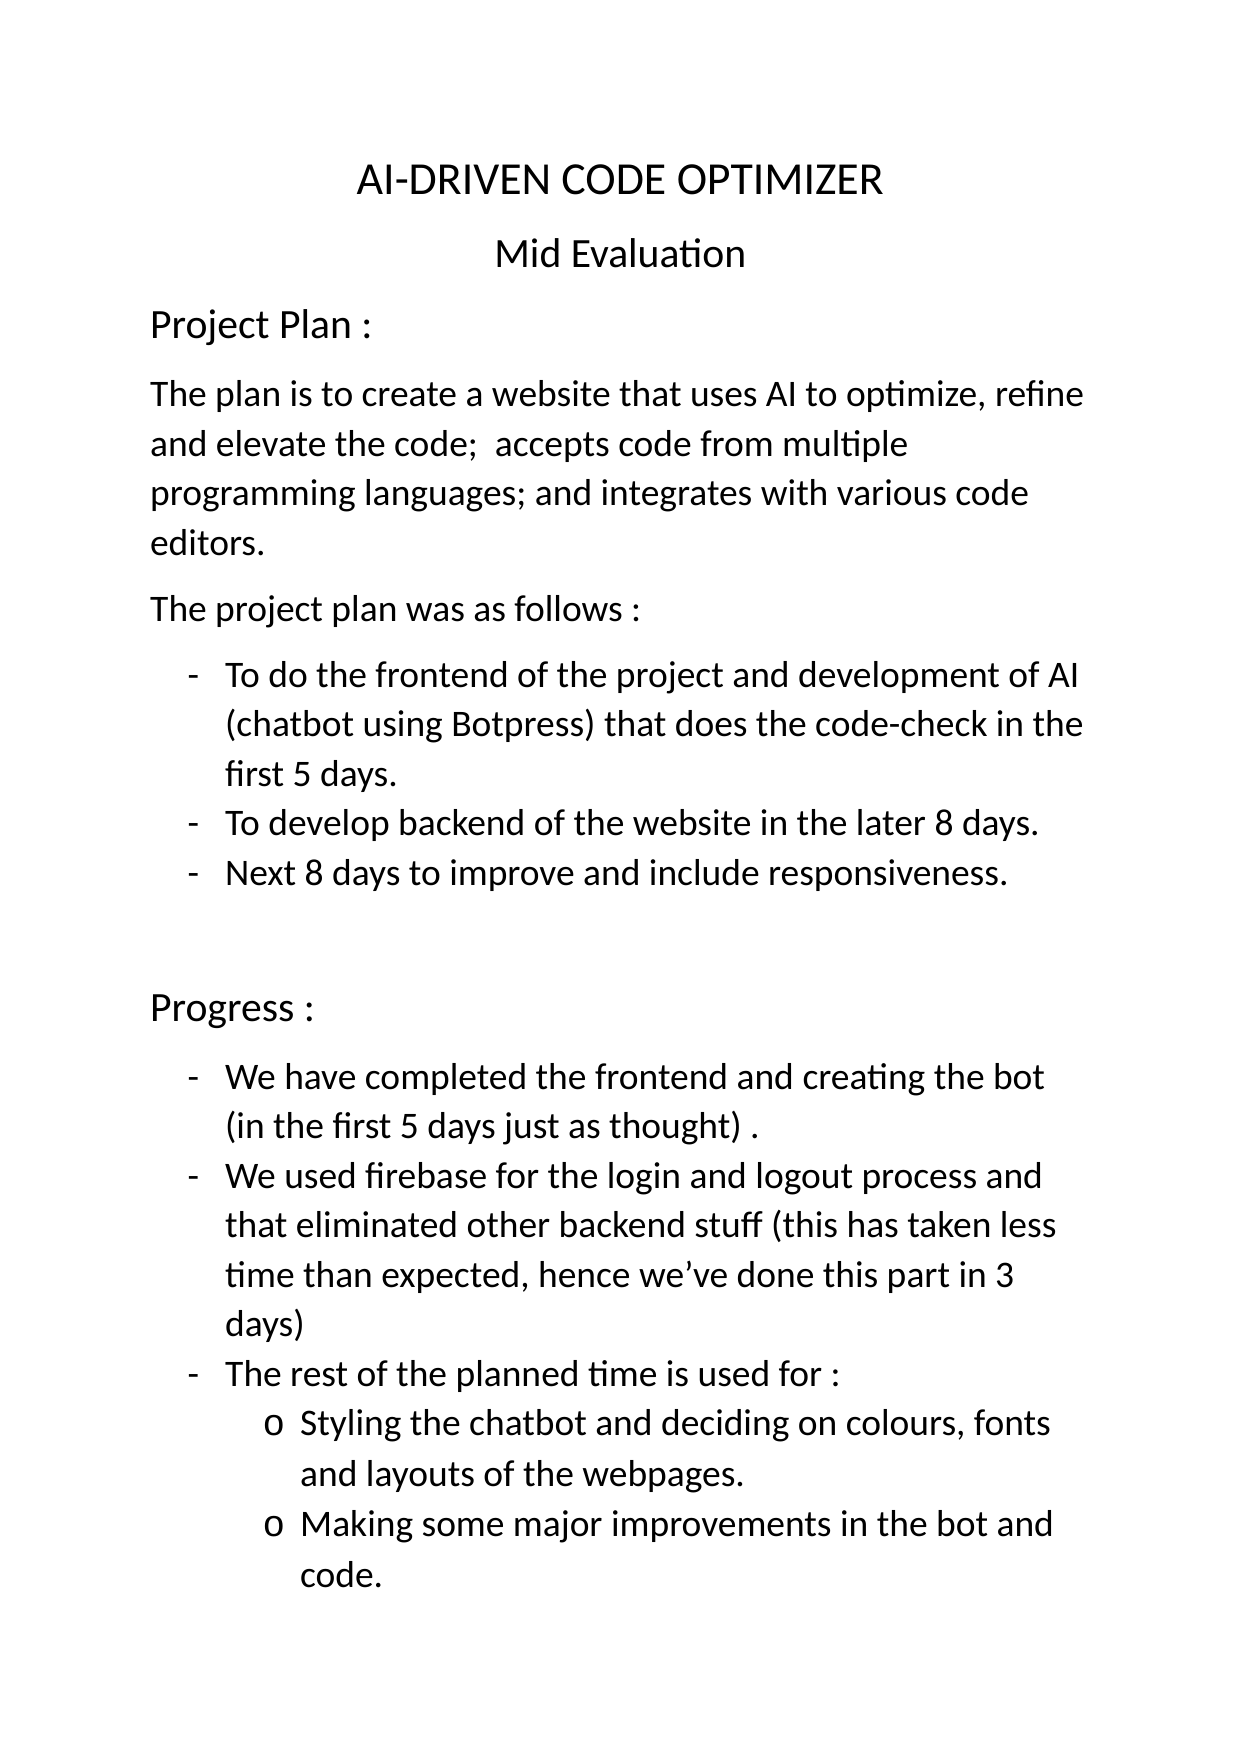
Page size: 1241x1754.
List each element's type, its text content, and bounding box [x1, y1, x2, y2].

text Progress : [150, 981, 1090, 1032]
text Project Plan : [150, 298, 1090, 349]
text The project plan was as follows : [150, 585, 1090, 631]
list To develop backend of the website in the later 8 days. [187, 799, 1090, 845]
text The plan is to create a website that uses AI to optimize, refine and elevate the code; accepts code from multiple programming languages; and integrates with various code editors. [150, 370, 1090, 564]
list The rest of the planned time is used for : [187, 1349, 1090, 1395]
list To do the frontend of the project and development of AI (chatbot using Botpress) that does the code-check in the first 5 days. [187, 651, 1090, 796]
list Next 8 days to improve and include responsiveness. [187, 849, 1090, 894]
list We used firebase for the login and logout process and that eliminated other backend stuff (this has taken less time than expected, hence we’ve done this part in 3 days) [187, 1152, 1090, 1346]
list Making some major improvements in the bot and code. [262, 1500, 1090, 1597]
list Styling the chatbot and deciding on colours, fonts and layouts of the webpages. [262, 1399, 1090, 1496]
list We have completed the frontend and creating the bot (in the first 5 days just as thought) . [187, 1053, 1090, 1148]
text Mid Evaluation [150, 227, 1090, 278]
text AI-DRIVEN CODE OPTIMIZER [150, 150, 1090, 206]
